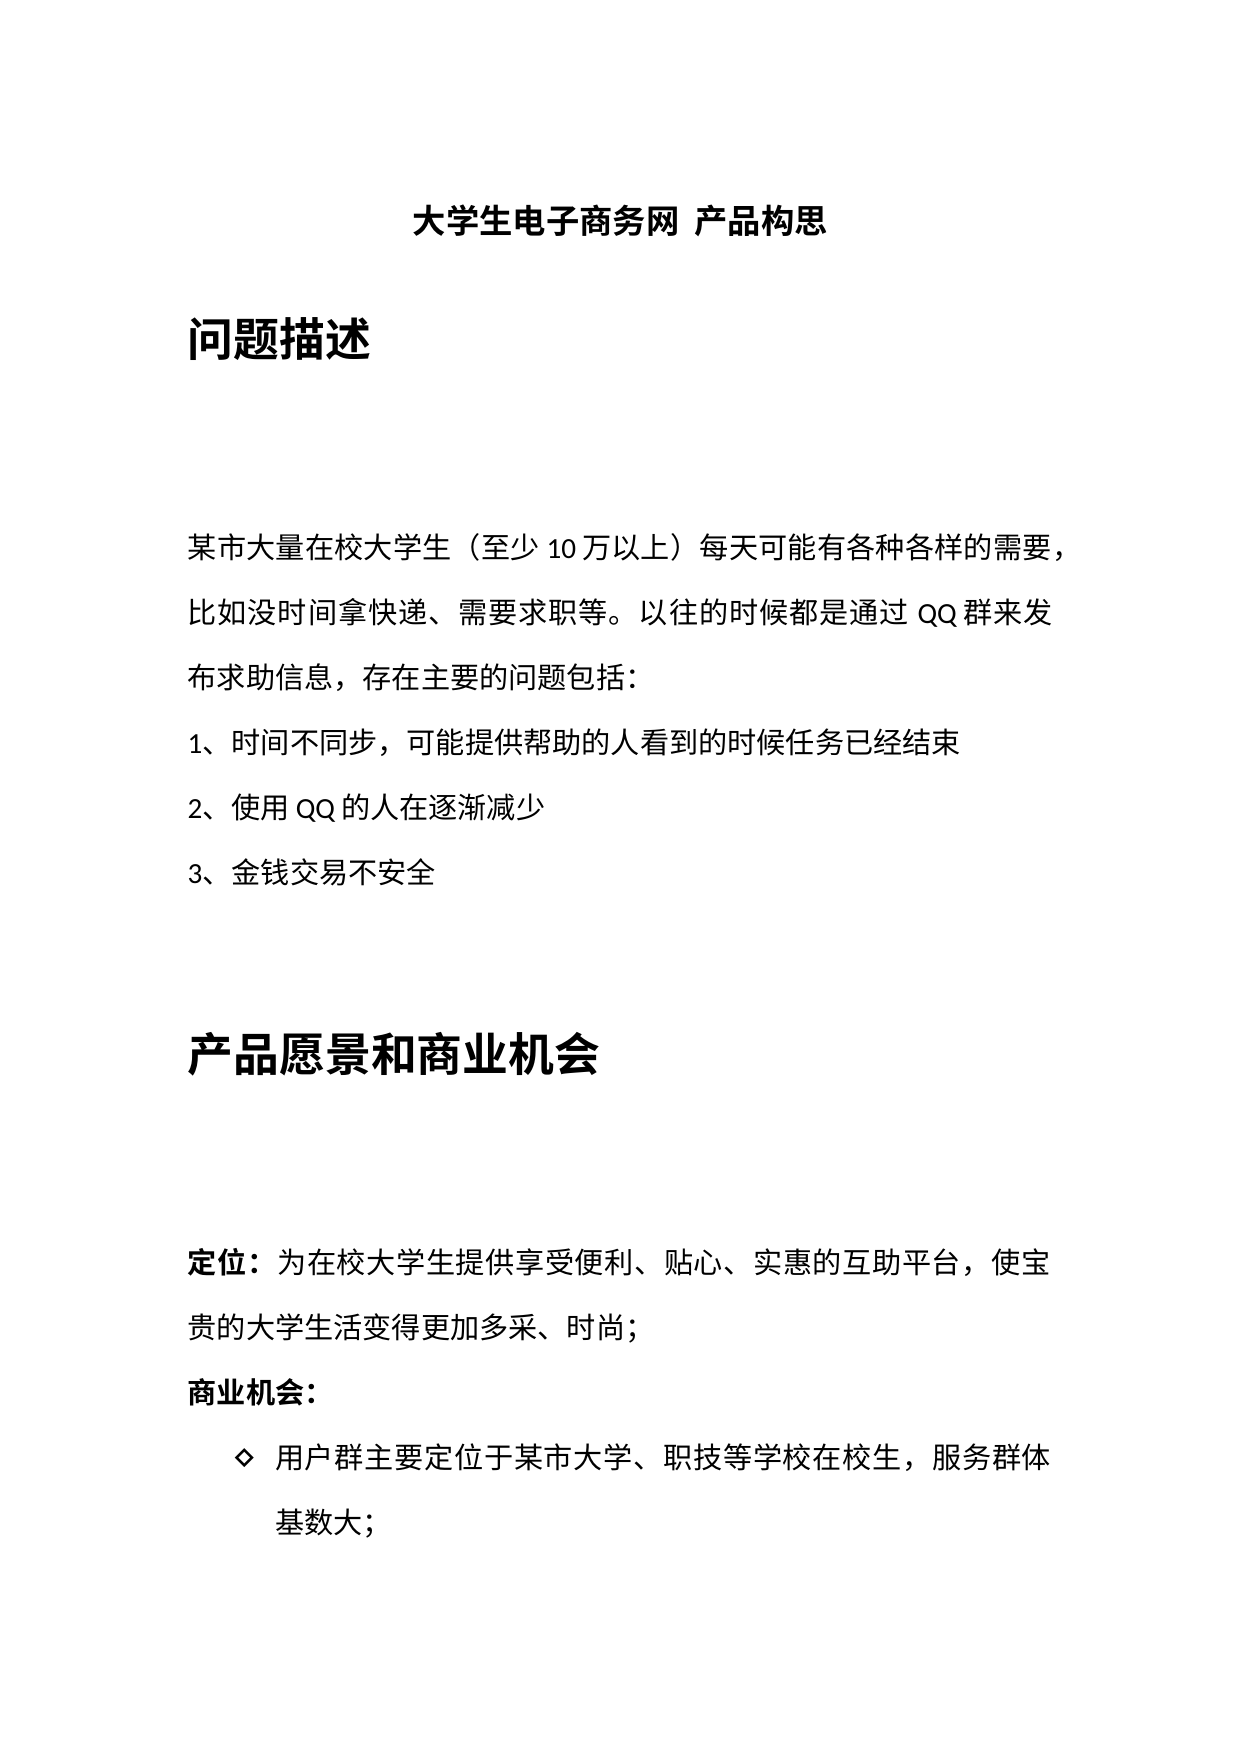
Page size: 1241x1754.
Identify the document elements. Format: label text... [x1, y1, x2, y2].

text 1、时间不同步，可能提供帮助的人看到的时候任务已经结束 [187, 708, 1053, 773]
title 大学生电子商务网 产品构思 [187, 187, 1053, 252]
subtitle 产品愿景和商业机会 [187, 1003, 1053, 1101]
subtitle 问题描述 [187, 287, 1053, 385]
text 2、使用QQ的人在逐渐减少 [187, 773, 1053, 838]
text 3、金钱交易不安全 [187, 838, 1053, 903]
text 定位：为在校大学生提供享受便利、贴心、实惠的互助平台，使宝贵的大学生活变得更加多采、时尚； [187, 1229, 1053, 1359]
text 某市大量在校大学生（至少10万以上）每天可能有各种各样的需要，比如没时间拿快递、需要求职等。以往的时候都是通过QQ群来发布求助信息，存在主要的问题包括： [187, 513, 1053, 708]
text 商业机会： [187, 1359, 1053, 1424]
list 用户群主要定位于某市大学、职技等学校在校生，服务群体基数大； [231, 1424, 1053, 1554]
